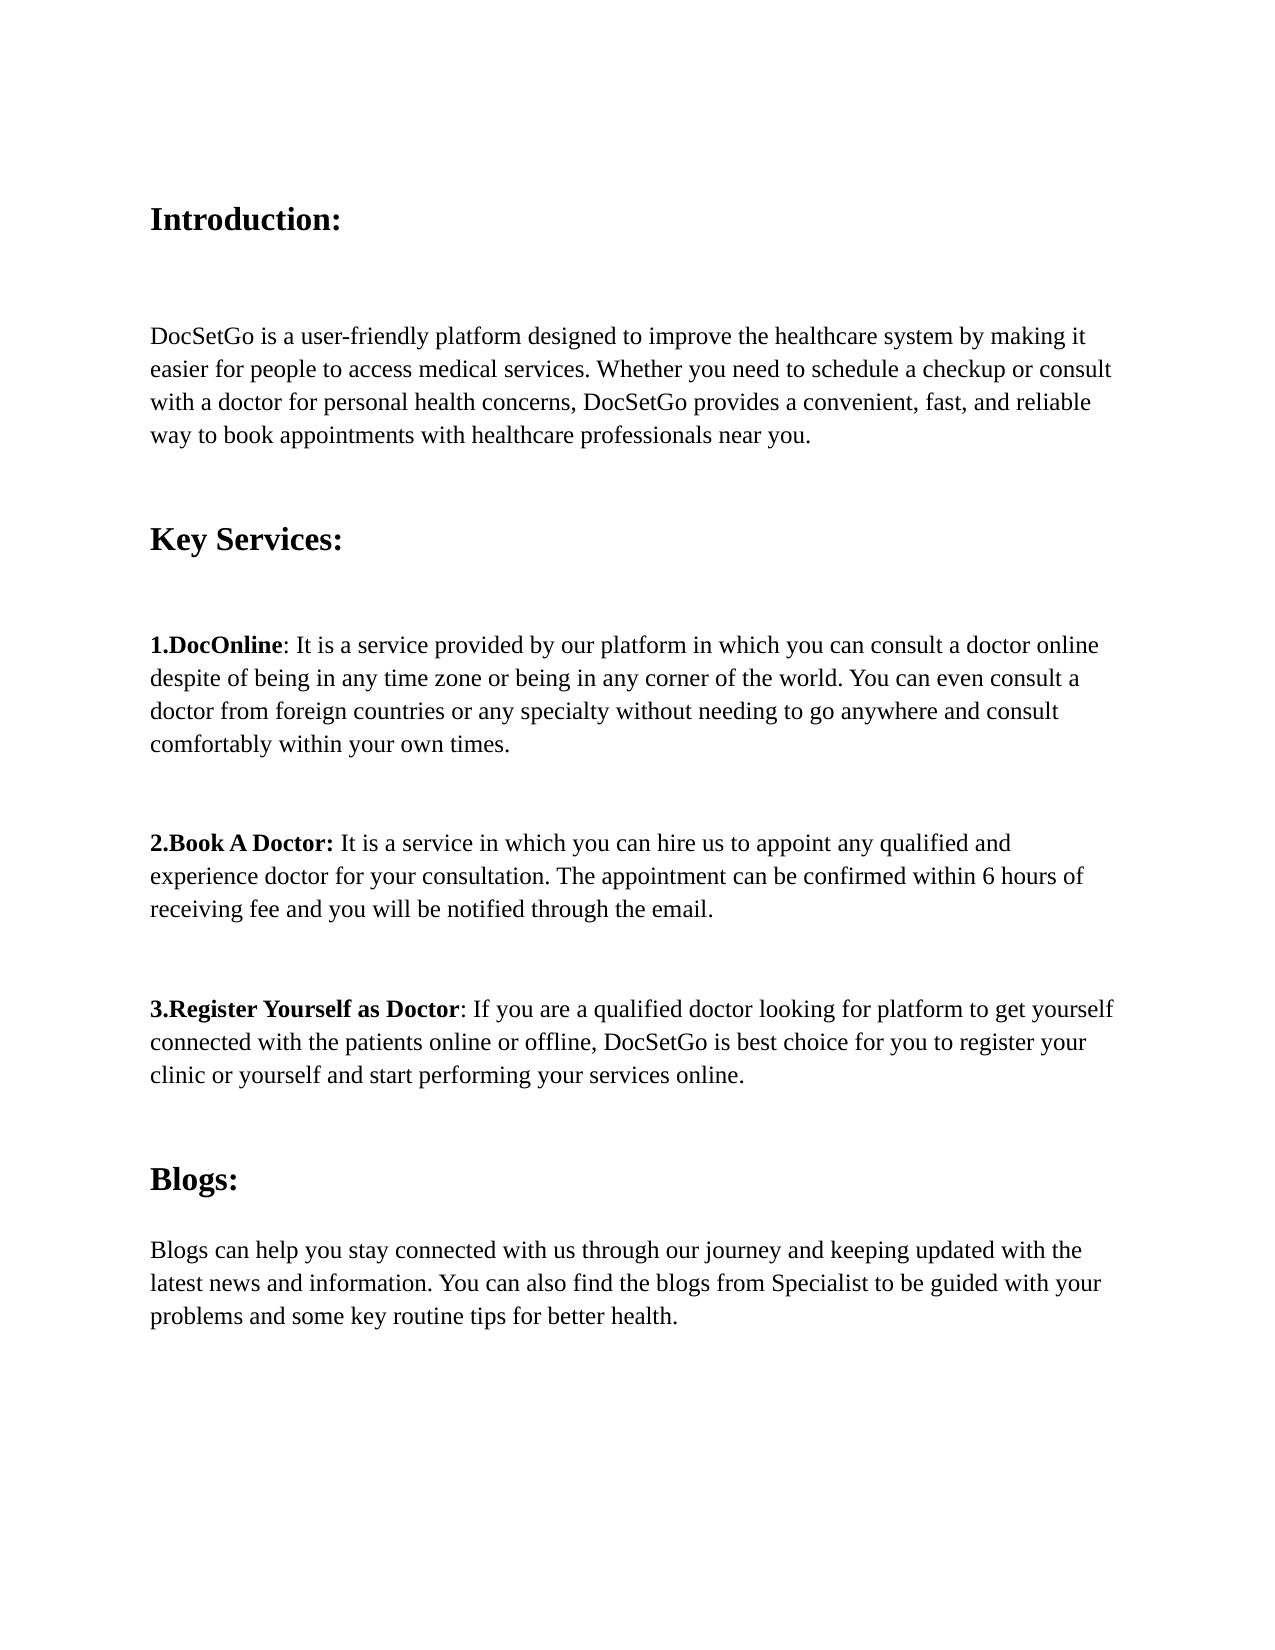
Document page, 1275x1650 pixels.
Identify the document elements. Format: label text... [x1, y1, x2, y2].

text DocSetGo is a user-friendly platform designed to improve the healthcare system by making it easier for people to access medical services. Whether you need to schedule a checkup or consult with a doctor for personal health concerns, DocSetGo provides a convenient, fast, and reliable way to book appointments with healthcare professionals near you. [150, 321, 1125, 449]
text 2.Book A Doctor: It is a service in which you can hire us to appoint any qualified and experience doctor for your consultation. The appointment can be confirmed within 6 hours of receiving fee and you will be notified through the email. [150, 828, 1125, 923]
text Introduction: [150, 200, 1125, 238]
text 1.DocOnline: It is a service provided by our platform in which you can consult a doctor online despite of being in any time zone or being in any corner of the world. You can even consult a doctor from foreign countries or any specialty without needing to go anywhere and consult comfortably within your own times. [150, 630, 1125, 758]
text 3.Register Yourself as Doctor: If you are a qualified doctor looking for platform to get yourself connected with the patients online or offline, DocSetGo is best choice for you to register your clinic or yourself and start performing your services online. [150, 994, 1125, 1089]
text Blogs: Blogs can help you stay connected with us through our journey and keeping updated with the latest news and information. You can also find the blogs from Specialist to be guided with your problems and some key routine tips for better health. [150, 1159, 1125, 1330]
text Key Services: [150, 519, 1125, 558]
